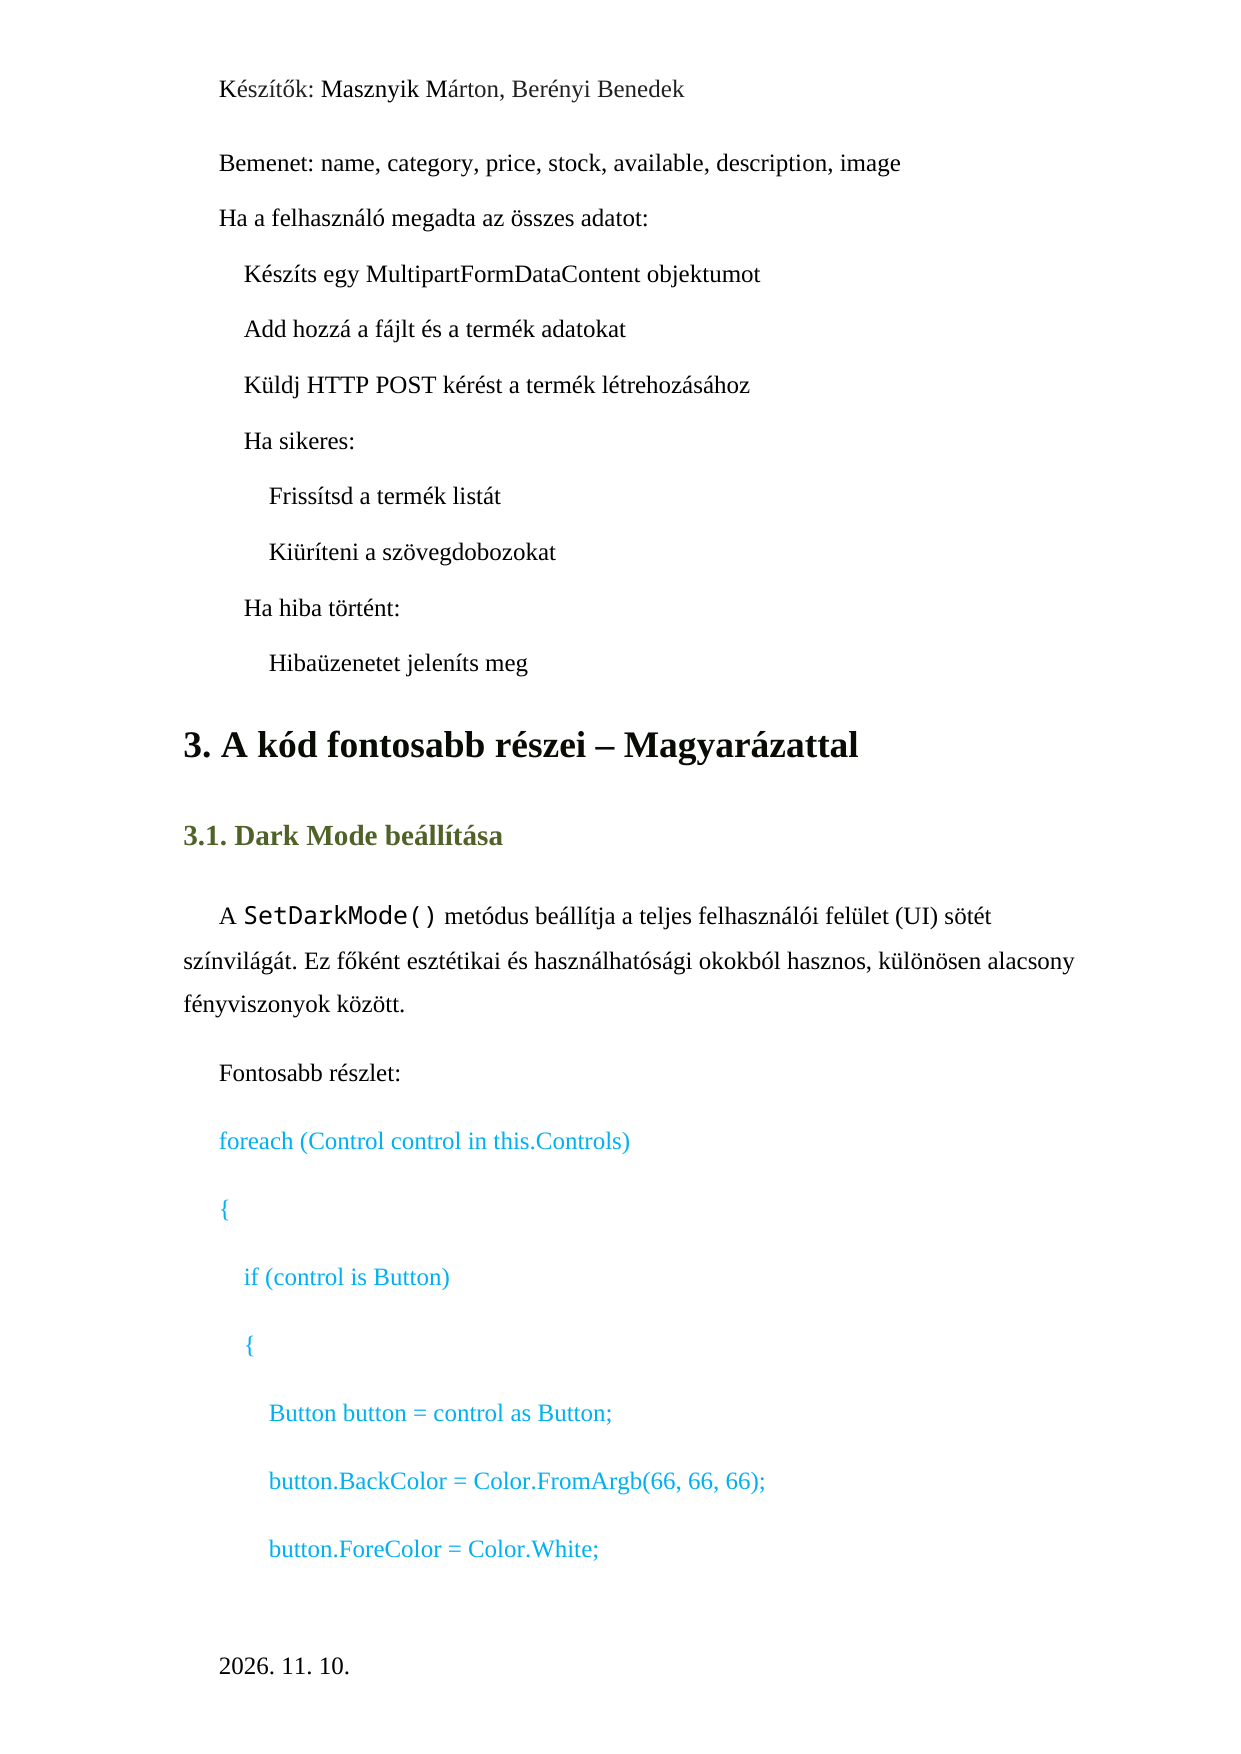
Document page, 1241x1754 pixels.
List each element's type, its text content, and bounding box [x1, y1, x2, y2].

subtitle 3.1. Dark Mode beállítása [183, 818, 1092, 852]
text button.ForeColor = Color.White; [183, 1534, 1092, 1563]
text Frissítsd a termék listát [183, 481, 1092, 510]
text Készíts egy MultipartFormDataContent objektumot [183, 259, 1092, 288]
text Button button = control as Button; [183, 1398, 1092, 1427]
text Fontosabb részlet: [183, 1058, 1092, 1086]
text Add hozzá a fájlt és a termék adatokat [183, 314, 1092, 343]
text button.BackColor = Color.FromArgb(66, 66, 66); [183, 1466, 1092, 1495]
text { [183, 1194, 1092, 1223]
text { [183, 1330, 1092, 1359]
text Kiüríteni a szövegdobozokat [183, 537, 1092, 566]
text Küldj HTTP POST kérést a termék létrehozásához [183, 370, 1092, 399]
text Ha sikeres: [183, 426, 1092, 454]
text if (control is Button) [183, 1262, 1092, 1291]
text Hibaüzenetet jeleníts meg [183, 648, 1092, 677]
text A SetDarkMode() metódus beállítja a teljes felhasználói felület (UI) sötét színvilágát. Ez főként esztétikai és használhatósági okokból hasznos, különösen alacsony fényviszonyok között. [183, 898, 1092, 1018]
text Ha a felhasználó megadta az összes adatot: [183, 203, 1092, 232]
text Bemenet: name, category, price, stock, available, description, image [183, 148, 1092, 176]
text foreach (Control control in this.Controls) [183, 1126, 1092, 1154]
subtitle 3. A kód fontosabb részei – Magyarázattal [183, 723, 1092, 766]
text Ha hiba történt: [183, 593, 1092, 621]
